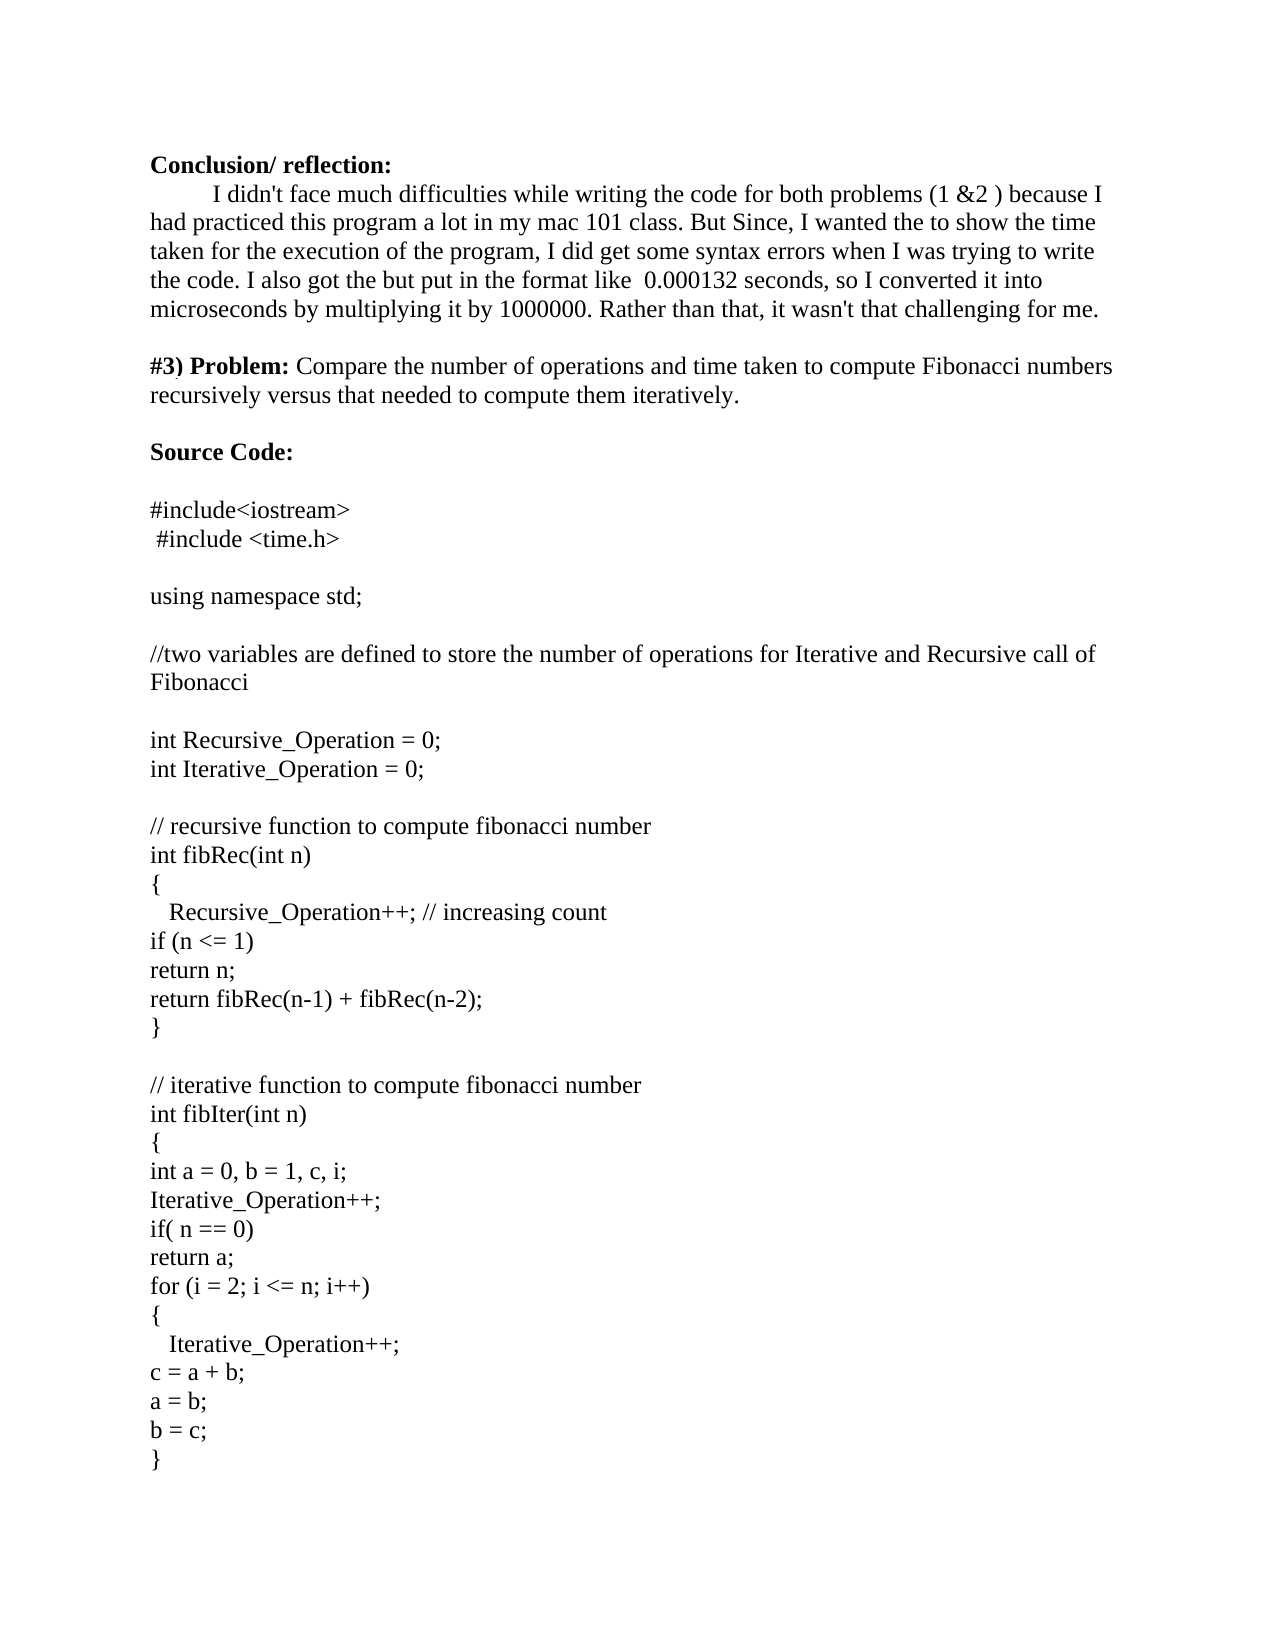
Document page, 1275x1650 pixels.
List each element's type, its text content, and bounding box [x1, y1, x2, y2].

text // iterative function to compute fibonacci number [150, 1070, 1125, 1099]
text } [150, 1012, 1125, 1041]
text #include <time.h> [150, 524, 1125, 552]
text { [150, 869, 1125, 897]
text int Iterative_Operation = 0; [150, 754, 1125, 782]
text c = a + b; [150, 1357, 1125, 1386]
text b = c; [150, 1415, 1125, 1444]
text return fibRec(n-1) + fibRec(n-2); [150, 984, 1125, 1012]
text //two variables are defined to store the number of operations for Iterative and Recursive call of Fibonacci [150, 639, 1125, 696]
text if( n == 0) [150, 1214, 1125, 1242]
text Iterative_Operation++; [150, 1185, 1125, 1214]
text Iterative_Operation++; [150, 1329, 1125, 1357]
text I didn't face much difficulties while writing the code for both problems (1 &2 ) because I had practiced this program a lot in my mac 101 class. But Since, I wanted the to show the time taken for the execution of the program, I did get some syntax errors when I was trying to write the code. I also got the but put in the format like 0.000132 seconds, so I converted it into microseconds by multiplying it by 1000000. Rather than that, it wasn't that challenging for me. [150, 179, 1125, 322]
text Recursive_Operation++; // increasing count [150, 897, 1125, 926]
text int fibRec(int n) [150, 840, 1125, 869]
text Source Code: [150, 437, 1125, 466]
text // recursive function to compute fibonacci number [150, 811, 1125, 840]
text Conclusion/ reflection: [150, 150, 1125, 179]
text #include<iostream> [150, 495, 1125, 524]
text int a = 0, b = 1, c, i; [150, 1156, 1125, 1185]
text int Recursive_Operation = 0; [150, 725, 1125, 754]
text { [150, 1127, 1125, 1156]
text { [150, 1300, 1125, 1329]
text #3) Problem: Compare the number of operations and time taken to compute Fibonacci numbers recursively versus that needed to compute them iteratively. [150, 351, 1125, 409]
text a = b; [150, 1386, 1125, 1415]
text if (n <= 1) [150, 926, 1125, 955]
text } [150, 1444, 1125, 1472]
text return n; [150, 955, 1125, 984]
text int fibIter(int n) [150, 1099, 1125, 1127]
text for (i = 2; i <= n; i++) [150, 1271, 1125, 1300]
text using namespace std; [150, 581, 1125, 610]
text return a; [150, 1242, 1125, 1271]
